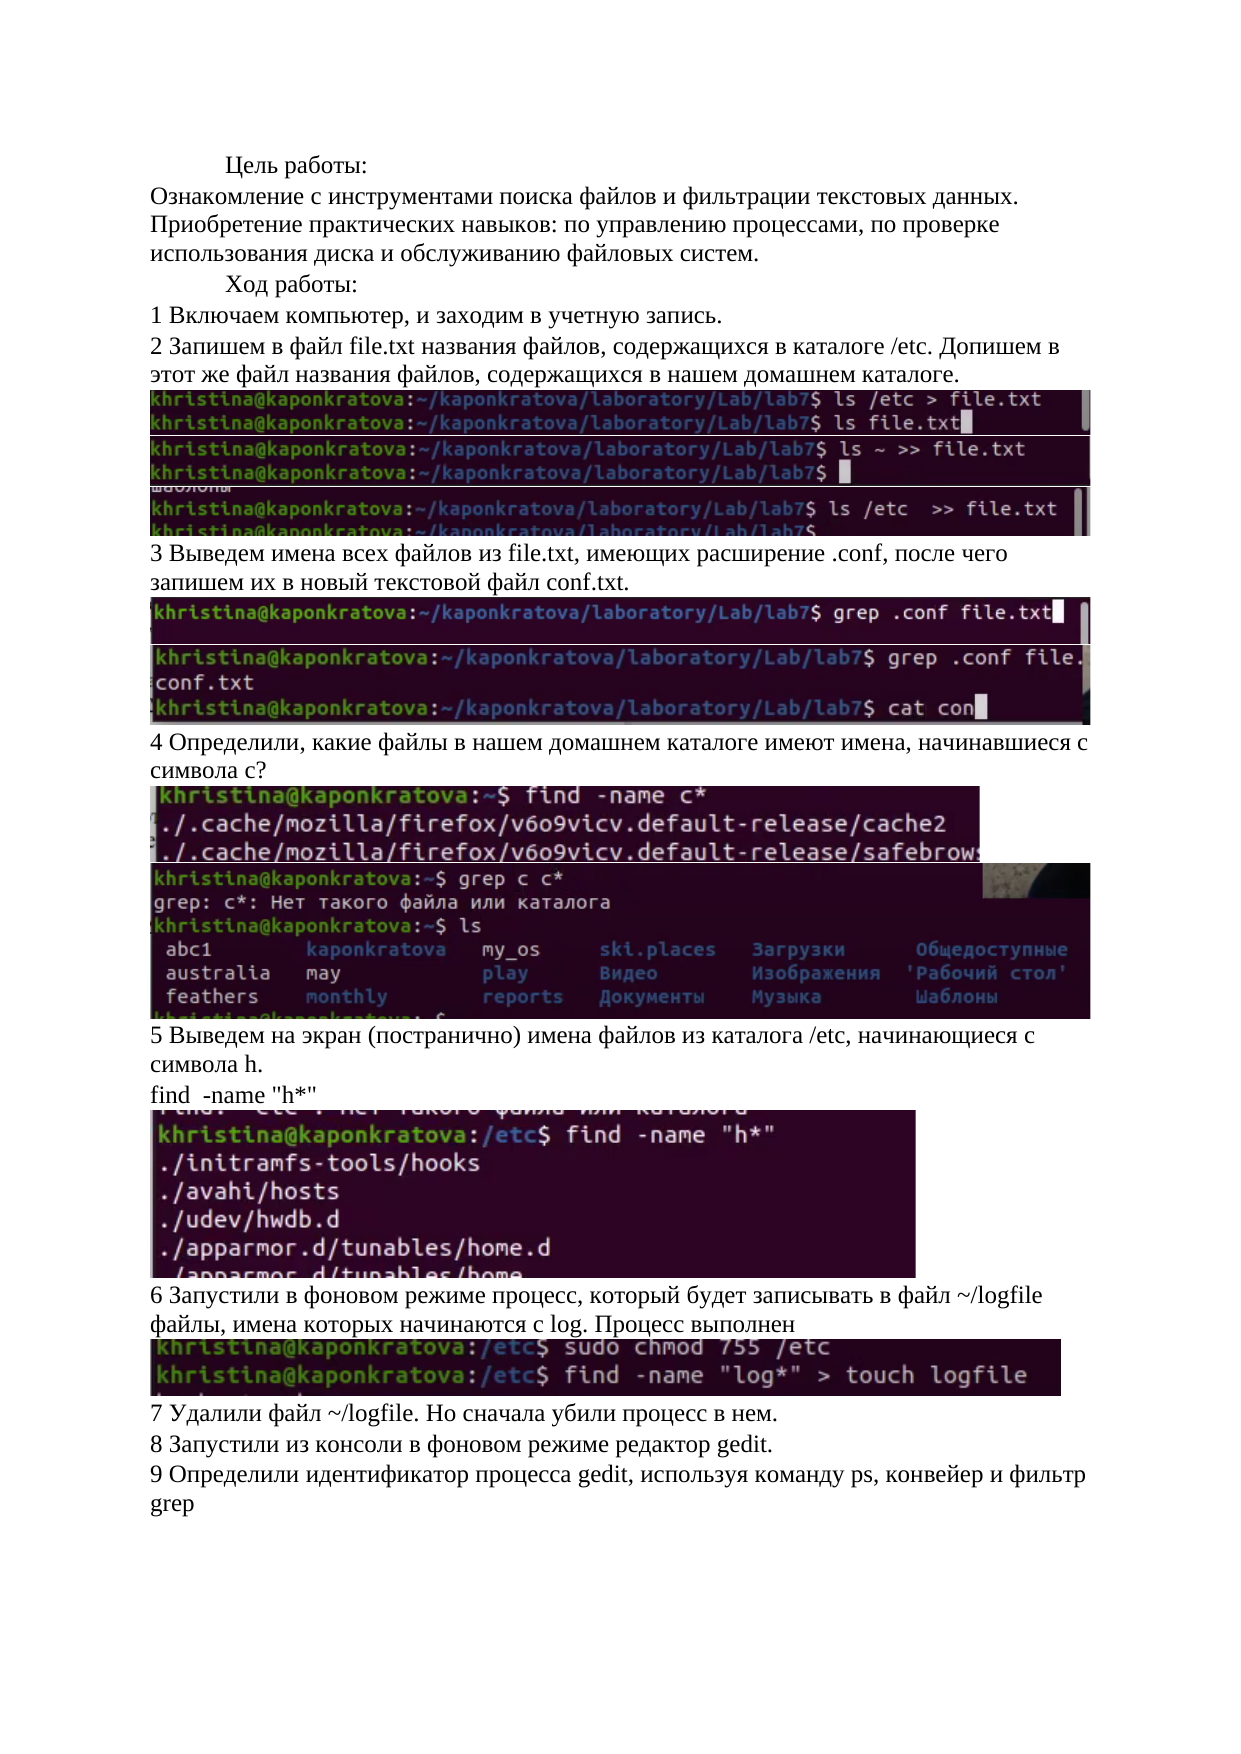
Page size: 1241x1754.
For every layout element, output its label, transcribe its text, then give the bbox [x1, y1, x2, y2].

picture [150, 863, 1091, 1019]
text 8 Запустили из консоли в фоновом режиме редактор gedit. [150, 1429, 1090, 1457]
picture [150, 390, 1091, 435]
text 7 Удалили файл ~/logfile. Но сначала убили процесс в нем. [150, 1398, 1090, 1427]
picture [150, 786, 980, 862]
picture [150, 597, 1091, 644]
text 5 Выведем на экран (постранично) имена файлов из каталога /etc, начинающиеся с символа h. [150, 1020, 1090, 1078]
picture [150, 1339, 1061, 1396]
text Ход работы: [150, 269, 1090, 298]
text 9 Определили идентификатор процесса gedit, используя команду ps, конвейер и фильтр grep [150, 1459, 1090, 1517]
text Ознакомление с инструментами поиска файлов и фильтрации текстовых данных. Приобретение практических навыков: по управлению процессами, по проверке использования диска и обслуживанию файловых систем. [150, 181, 1090, 267]
picture [150, 645, 1091, 725]
text Цель работы: [150, 150, 1090, 179]
text 4 Определили, какие файлы в нашем домашнем каталоге имеют имена, начинавшиеся с символа c? [150, 727, 1090, 784]
text 6 Запустили в фоновом режиме процесс, который будет записывать в файл ~/logfile файлы, имена которых начинаются с log. Процесс выполнен [150, 1280, 1090, 1337]
text 2 Запишем в файл file.txt названия файлов, содержащихся в каталоге /etc. Допишем в этот же файл названия файлов, содержащихся в нашем домашнем каталоге. [150, 331, 1090, 388]
text 1 Включаем компьютер, и заходим в учетную запись. [150, 300, 1090, 329]
picture [150, 487, 1091, 536]
text find -name "h*" [150, 1080, 1090, 1109]
picture [150, 436, 1091, 486]
picture [150, 1110, 916, 1278]
text 3 Выведем имена всех файлов из file.txt, имеющих расширение .conf, после чего запишем их в новый текстовой файл conf.txt. [150, 538, 1090, 596]
